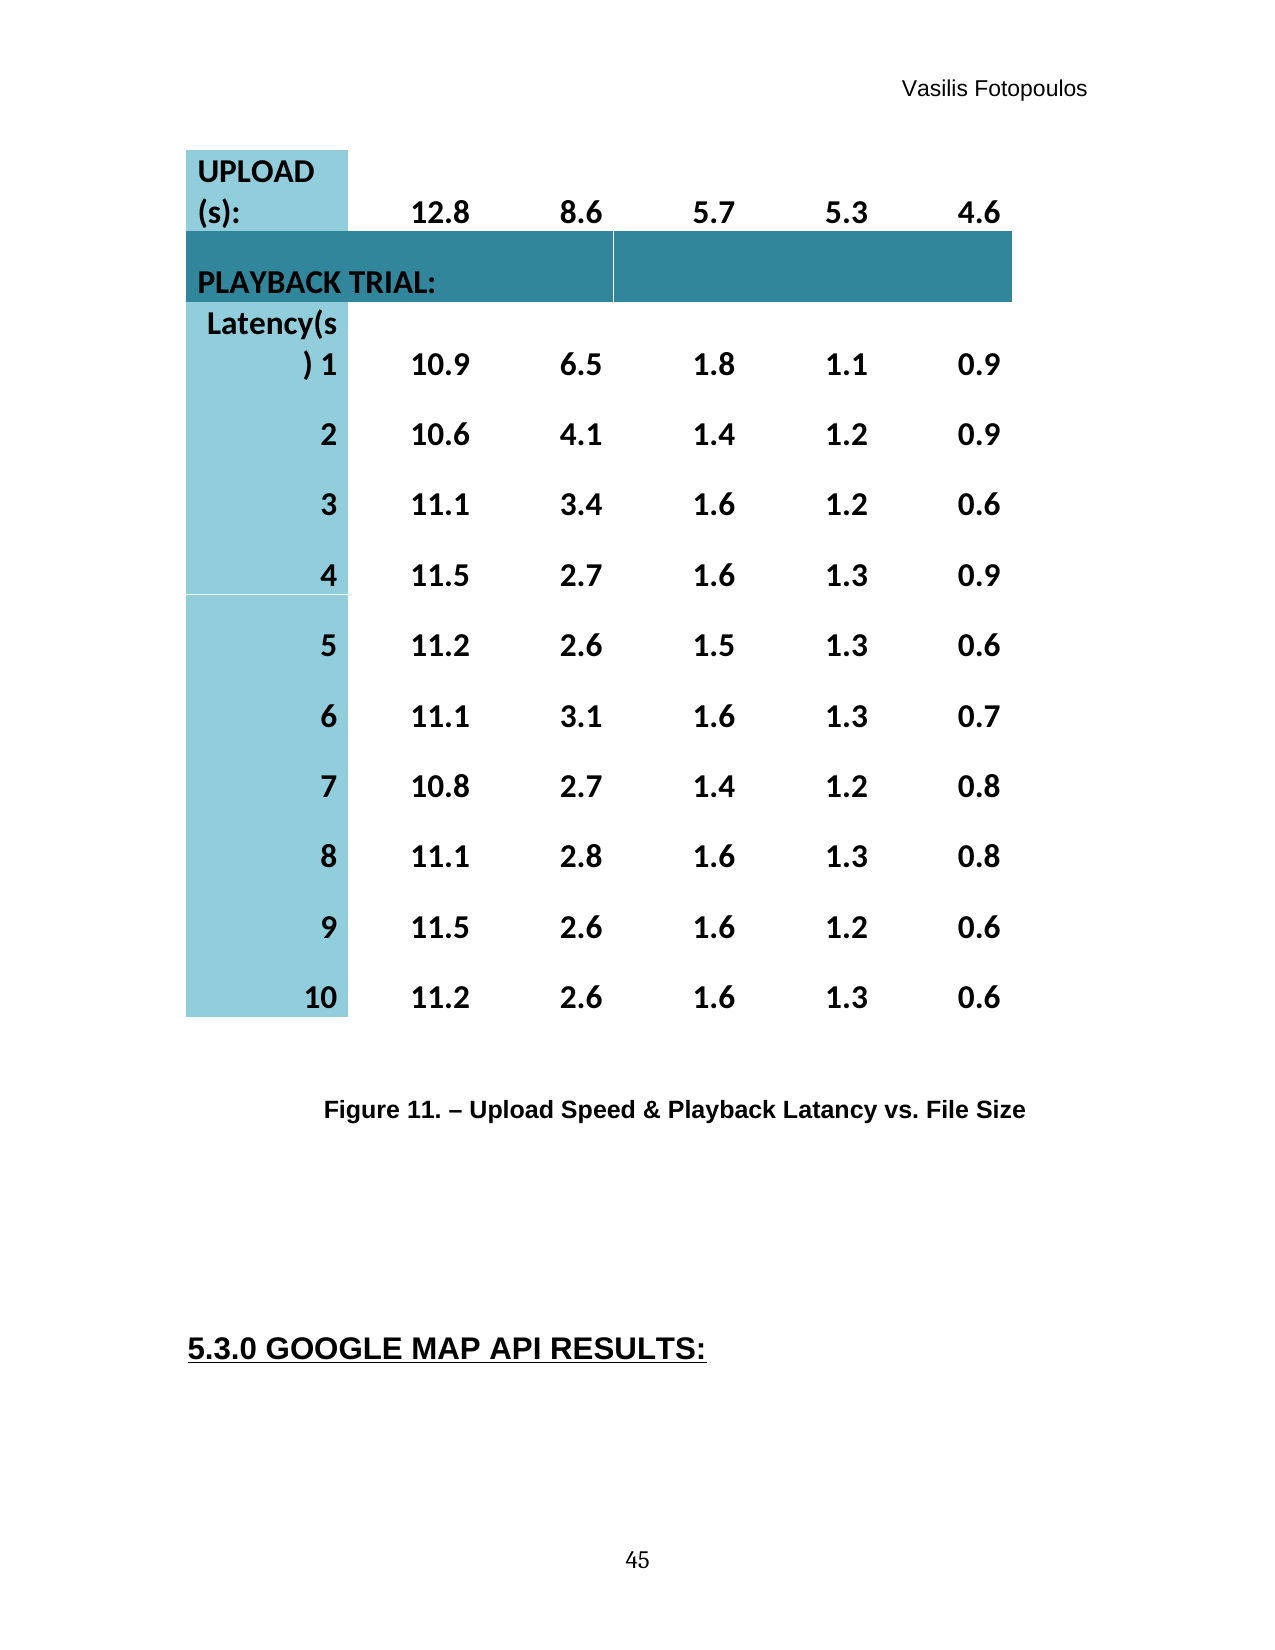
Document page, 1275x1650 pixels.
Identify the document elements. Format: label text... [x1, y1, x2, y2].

table_cell 1.6 [614, 454, 746, 524]
table_cell 5.7 [614, 150, 746, 231]
table_cell 11.1 [348, 806, 481, 876]
table_cell 5.3 [746, 150, 879, 231]
text 5.3.0 GOOGLE MAP API RESULTS: [187, 1330, 1087, 1366]
table_cell 0.9 [879, 302, 1012, 383]
table_cell [481, 231, 613, 302]
table_cell [746, 231, 879, 302]
table_cell 2.7 [481, 735, 613, 806]
table_cell 2.7 [481, 524, 613, 594]
table_cell 11.2 [348, 947, 481, 1017]
table_cell 3.1 [481, 665, 613, 735]
table_cell 1.2 [746, 454, 879, 524]
table_cell 8 [186, 806, 348, 876]
table_cell 1.3 [746, 947, 879, 1017]
table_cell 0.6 [879, 947, 1012, 1017]
table_cell 1.1 [746, 302, 879, 383]
table_cell 0.8 [879, 806, 1012, 876]
table_cell 1.4 [614, 735, 746, 806]
table_cell 6 [186, 665, 348, 735]
table_cell 11.5 [348, 876, 481, 947]
table_cell 2 [186, 383, 348, 454]
table_cell [879, 231, 1012, 302]
table_cell 10.8 [348, 735, 481, 806]
table_cell 2.6 [481, 947, 613, 1017]
table_cell 8.6 [481, 150, 613, 231]
table_cell 7 [186, 735, 348, 806]
table_cell 9 [186, 876, 348, 947]
table_cell 6.5 [481, 302, 613, 383]
table_cell 0.9 [879, 383, 1012, 454]
table_cell 11.1 [348, 665, 481, 735]
table_cell 11.5 [348, 524, 481, 594]
table_cell 10 [186, 947, 348, 1017]
table_cell UPLOAD (s): [186, 150, 348, 231]
table_cell 0.7 [879, 665, 1012, 735]
table_cell 3.4 [481, 454, 613, 524]
table_cell 4 [186, 524, 348, 594]
table_cell 1.6 [614, 665, 746, 735]
table_cell 0.8 [879, 735, 1012, 806]
text Figure 11. – Upload Speed & Playback Latancy vs. File Size [187, 1095, 1087, 1124]
table_cell 12.8 [348, 150, 481, 231]
table_cell 1.2 [746, 383, 879, 454]
table_cell 2.6 [481, 595, 613, 665]
table_cell 1.5 [614, 595, 746, 665]
table_cell 0.9 [879, 524, 1012, 594]
table_cell 10.6 [348, 383, 481, 454]
table_cell 0.6 [879, 595, 1012, 665]
table_cell [614, 231, 746, 302]
table_cell Latency(s) 1 [186, 302, 348, 383]
table_cell 4.1 [481, 383, 613, 454]
table_cell PLAYBACK TRIAL: [186, 231, 481, 302]
table_cell 1.6 [614, 524, 746, 594]
table_cell 3 [186, 454, 348, 524]
table_cell 10.9 [348, 302, 481, 383]
table_cell 1.3 [746, 595, 879, 665]
table_cell 0.6 [879, 876, 1012, 947]
table_cell 2.6 [481, 876, 613, 947]
table_cell 1.4 [614, 383, 746, 454]
table_cell 5 [186, 595, 348, 665]
table_cell 1.8 [614, 302, 746, 383]
table_cell 11.1 [348, 454, 481, 524]
table_cell 0.6 [879, 454, 1012, 524]
table_cell 1.3 [746, 665, 879, 735]
table_cell 1.2 [746, 876, 879, 947]
table_cell 1.3 [746, 806, 879, 876]
table_cell 4.6 [879, 150, 1012, 231]
table_cell 11.2 [348, 595, 481, 665]
table_cell 1.3 [746, 524, 879, 594]
table_cell 1.6 [614, 947, 746, 1017]
table_cell 1.6 [614, 876, 746, 947]
table_cell 1.2 [746, 735, 879, 806]
table_cell 1.6 [614, 806, 746, 876]
table_cell 2.8 [481, 806, 613, 876]
